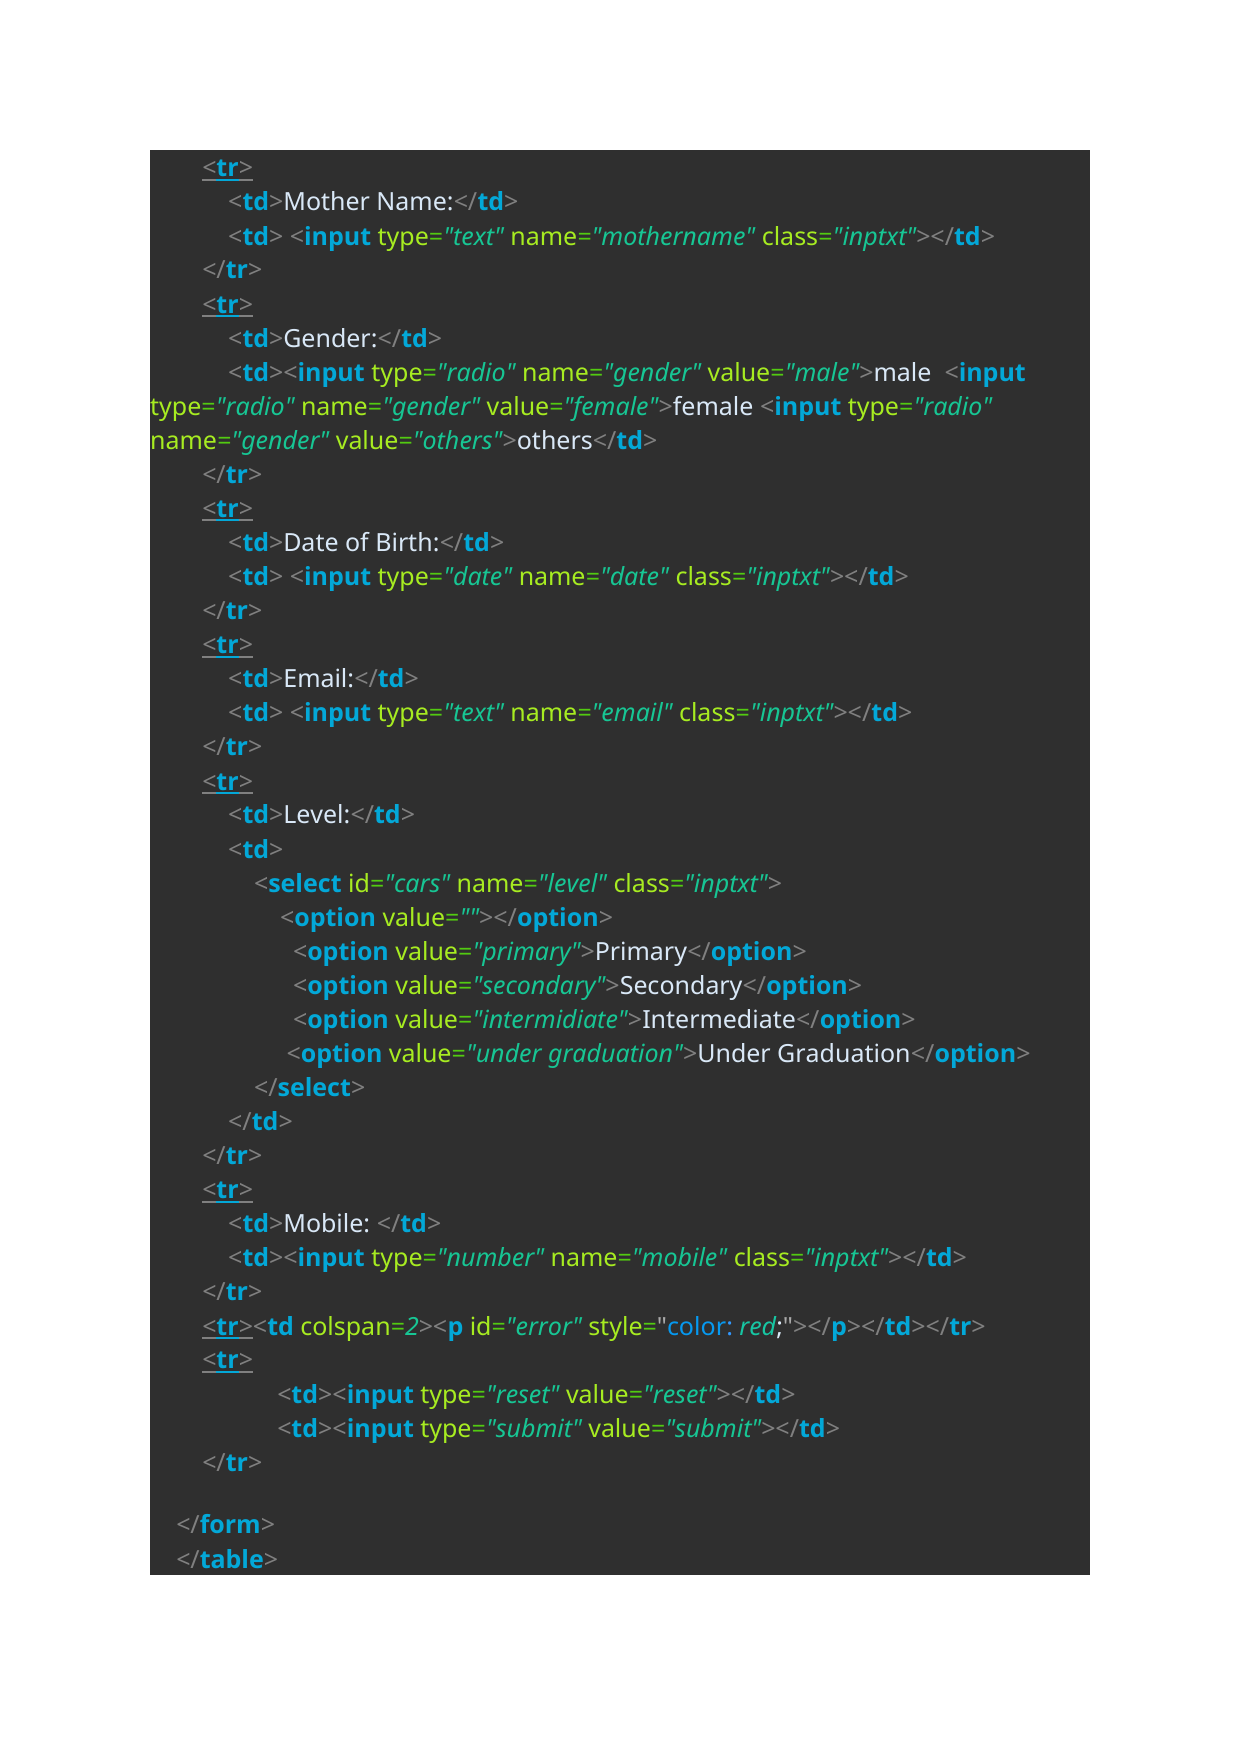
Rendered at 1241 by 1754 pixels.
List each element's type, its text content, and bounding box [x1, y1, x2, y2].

text <tr> [150, 627, 1090, 661]
text </tr> [150, 252, 1090, 286]
text <td> <input type="date" name="date" class="inptxt"></td> [150, 559, 1090, 593]
text <td><input type="number" name="mobile" class="inptxt"></td> [150, 1240, 1090, 1274]
text </tr> [150, 1444, 1090, 1478]
text </table> [150, 1541, 1090, 1575]
text <td>Email:</td> [150, 661, 1090, 695]
text <tr> [150, 1342, 1090, 1376]
text <option value="under graduation">Under Graduation</option> [150, 1036, 1090, 1070]
text <tr> [150, 150, 1090, 184]
text <tr><td colspan=2><p id="error" style="color: red;"></p></td></tr> [150, 1308, 1090, 1342]
text <tr> [150, 763, 1090, 797]
text <td> [150, 831, 1090, 865]
text <td>Gender:</td> [150, 320, 1090, 354]
text </tr> [150, 457, 1090, 491]
text <tr> [150, 1172, 1090, 1206]
text <td> <input type="text" name="mothername" class="inptxt"></td> [150, 218, 1090, 252]
text <td>Date of Birth:</td> [150, 525, 1090, 559]
text </form> [150, 1507, 1090, 1541]
text </tr> [150, 1274, 1090, 1308]
text </tr> [150, 593, 1090, 627]
text <option value="primary">Primary</option> [150, 933, 1090, 967]
text </tr> [150, 1138, 1090, 1172]
text <option value="intermidiate">Intermediate</option> [150, 1002, 1090, 1036]
text <option value="secondary">Secondary</option> [150, 967, 1090, 1002]
text <td><input type="submit" value="submit"></td> [150, 1410, 1090, 1444]
text <td> <input type="text" name="email" class="inptxt"></td> [150, 695, 1090, 729]
text <td><input type="radio" name="gender" value="male">male <input type="radio" name="gender" value="female">female <input type="radio" name="gender" value="others">others</td> [150, 354, 1090, 457]
text <td>Level:</td> [150, 797, 1090, 831]
text </td> [150, 1104, 1090, 1138]
text <option value=""></option> [150, 899, 1090, 933]
text </select> [150, 1070, 1090, 1104]
text <td>Mother Name:</td> [150, 184, 1090, 218]
text <tr> [150, 286, 1090, 320]
text <td>Mobile: </td> [150, 1206, 1090, 1240]
text </tr> [150, 729, 1090, 763]
text <td><input type="reset" value="reset"></td> [150, 1376, 1090, 1410]
text <select id="cars" name="level" class="inptxt"> [150, 865, 1090, 899]
text <tr> [150, 491, 1090, 525]
